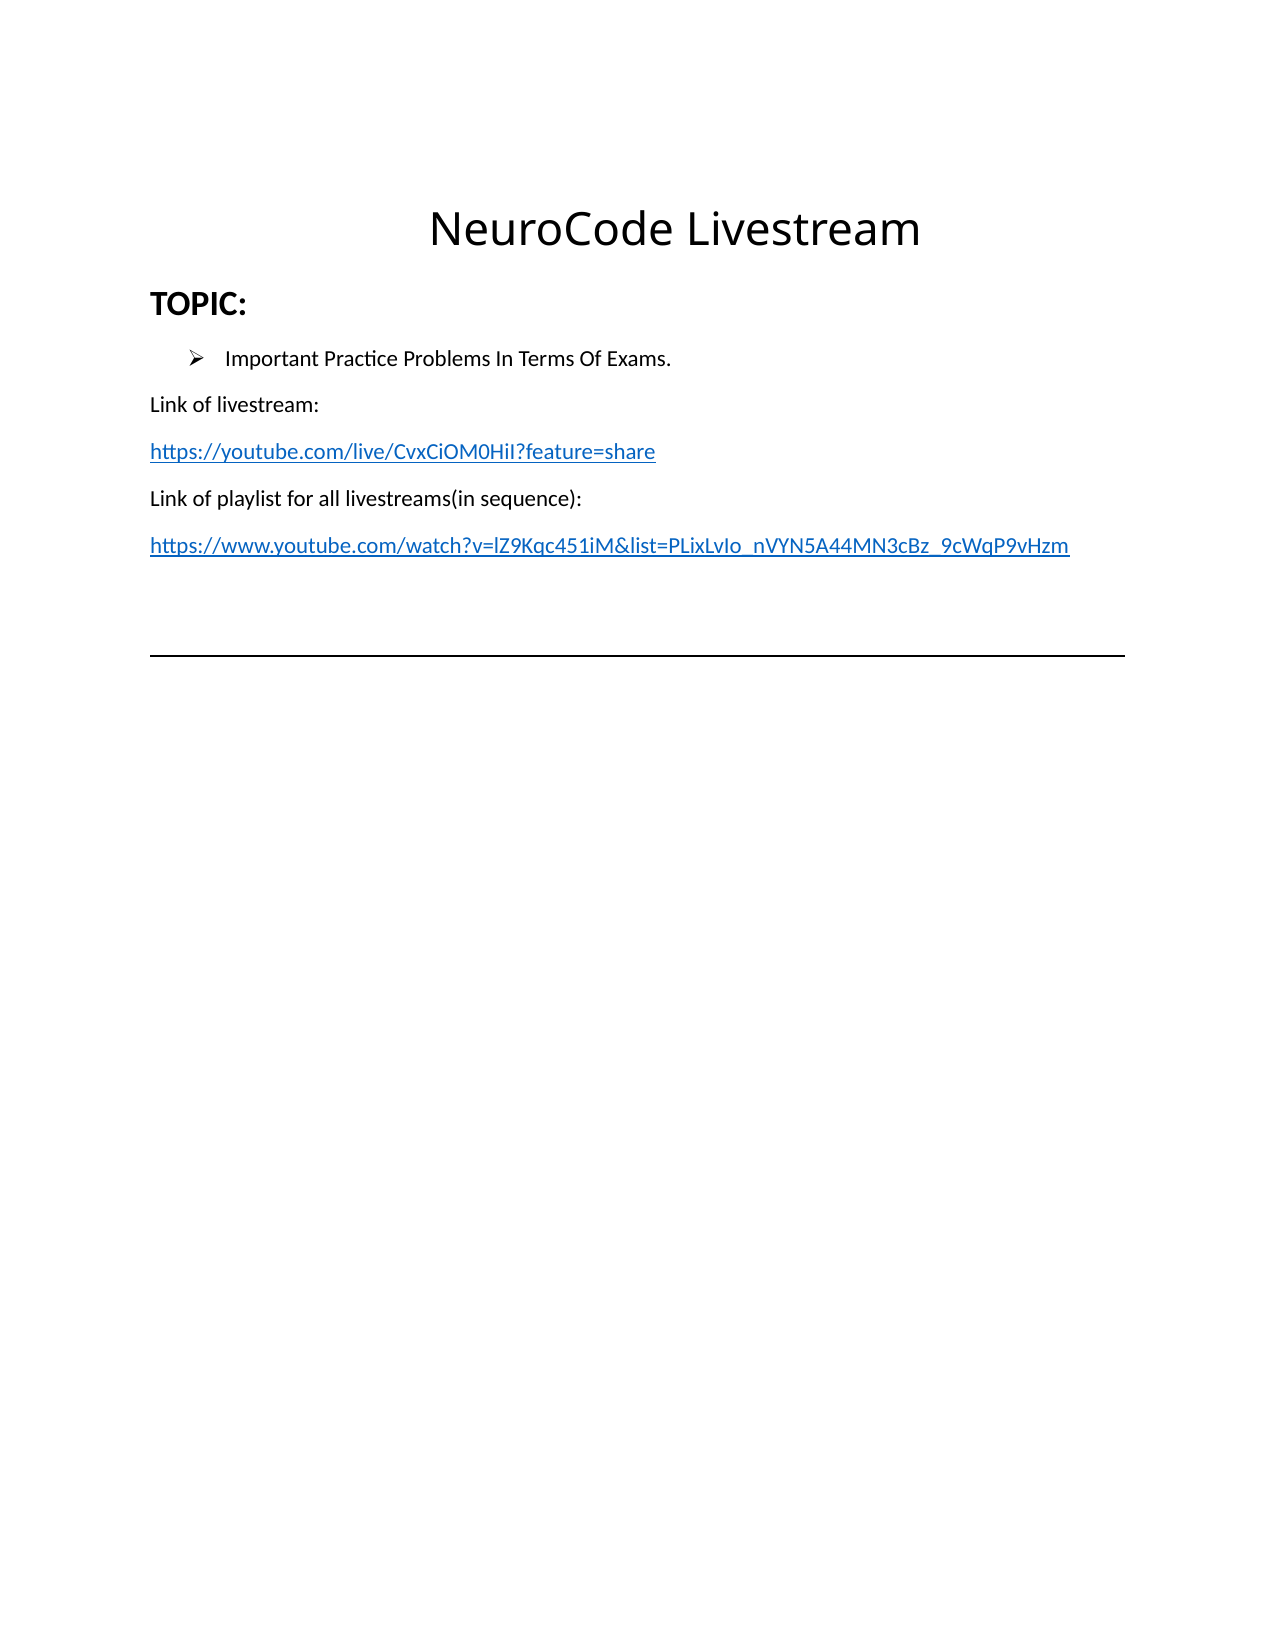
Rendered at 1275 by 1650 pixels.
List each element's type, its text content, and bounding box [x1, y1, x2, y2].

text https://youtube.com/live/CvxCiOM0HiI?feature=share [150, 437, 1125, 465]
text Link of playlist for all livestreams(in sequence): [150, 484, 1125, 512]
text Link of livestream: [150, 391, 1125, 418]
text https://www.youtube.com/watch?v=lZ9Kqc451iM&list=PLixLvIo_nVYN5A44MN3cBz_9cWqP9vHzm [150, 531, 1125, 559]
text NeuroCode Livestream [150, 197, 1125, 259]
text TOPIC: [150, 281, 1125, 324]
list Important Practice Problems In Terms Of Exams. [187, 344, 1125, 372]
